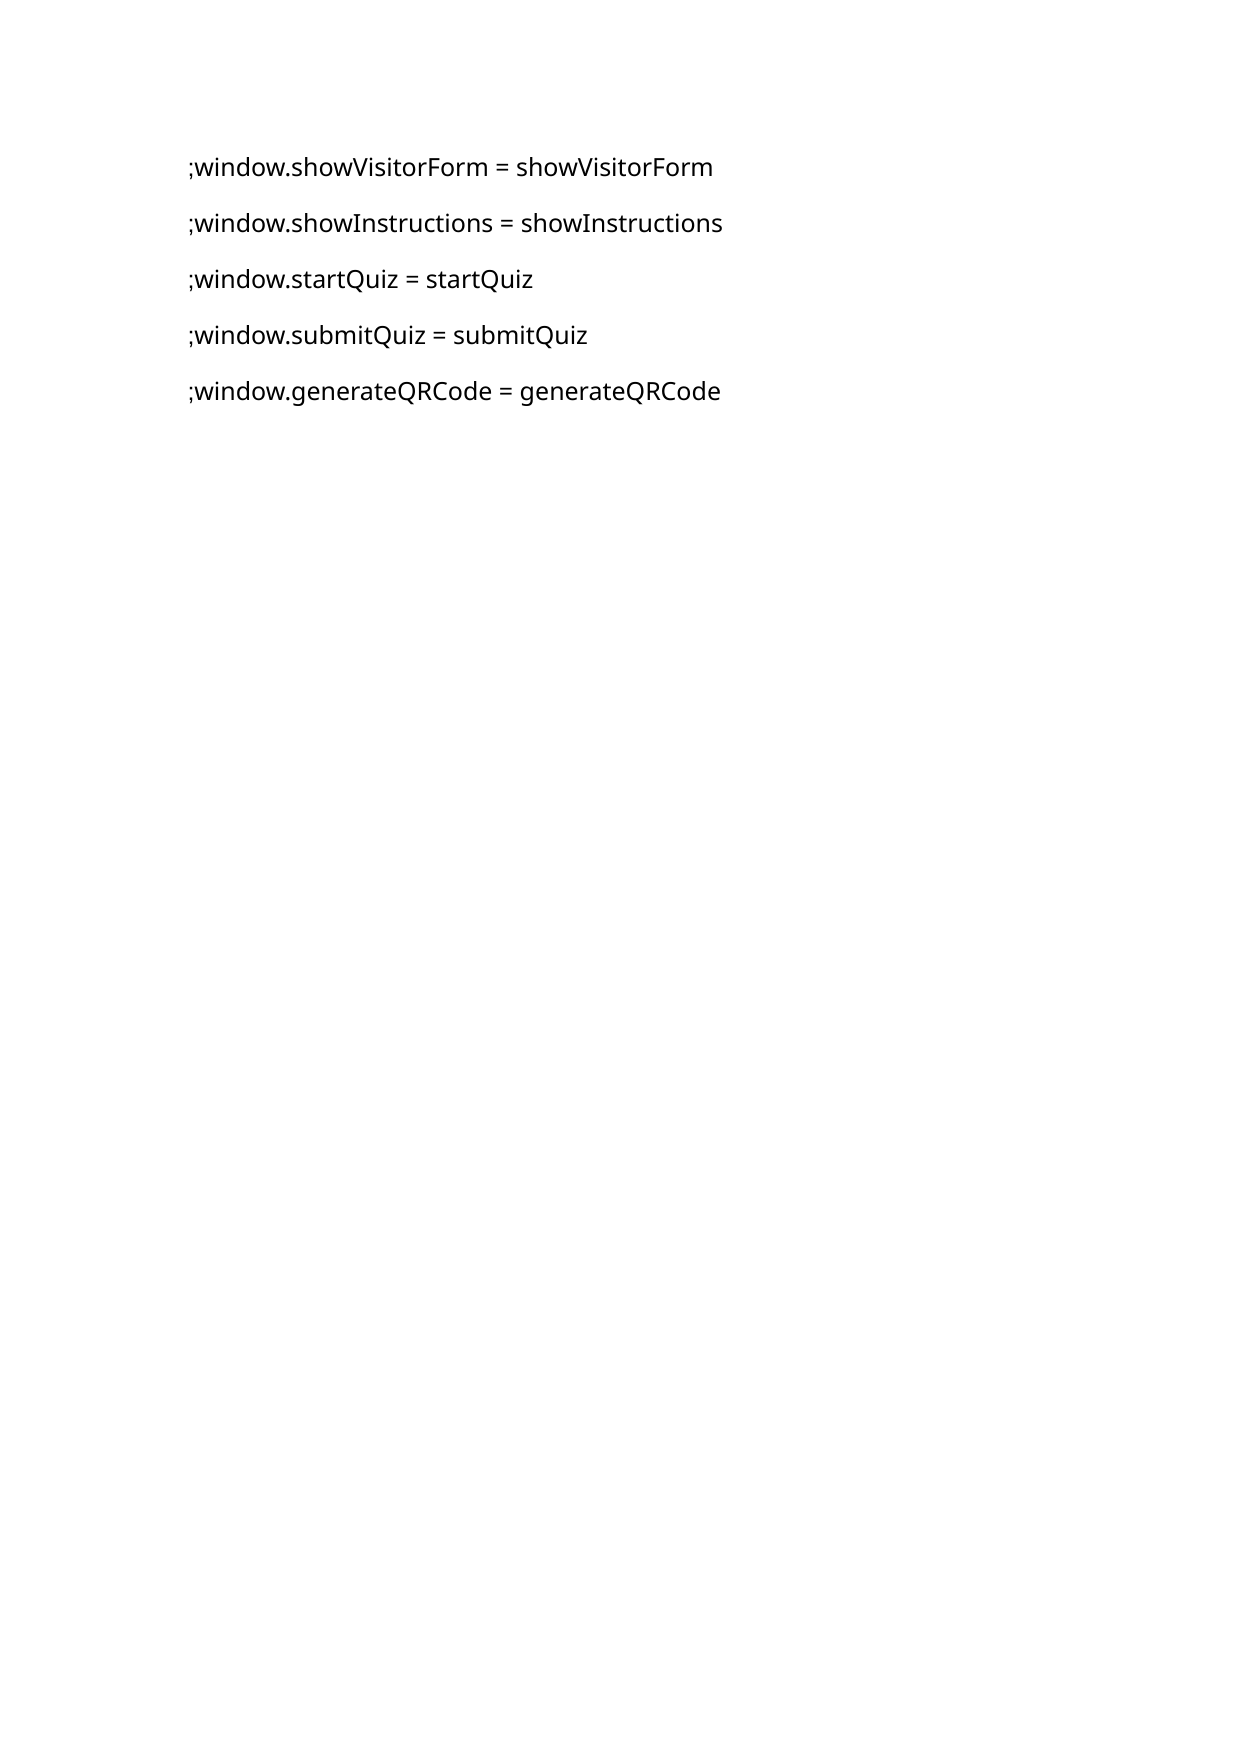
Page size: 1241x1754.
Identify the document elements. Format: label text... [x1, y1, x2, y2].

text window.showVisitorForm = showVisitorForm; [187, 150, 1053, 184]
text window.startQuiz = startQuiz; [187, 262, 1053, 296]
text window.submitQuiz = submitQuiz; [187, 317, 1053, 352]
text window.showInstructions = showInstructions; [187, 206, 1053, 240]
text window.generateQRCode = generateQRCode; [187, 373, 1053, 407]
